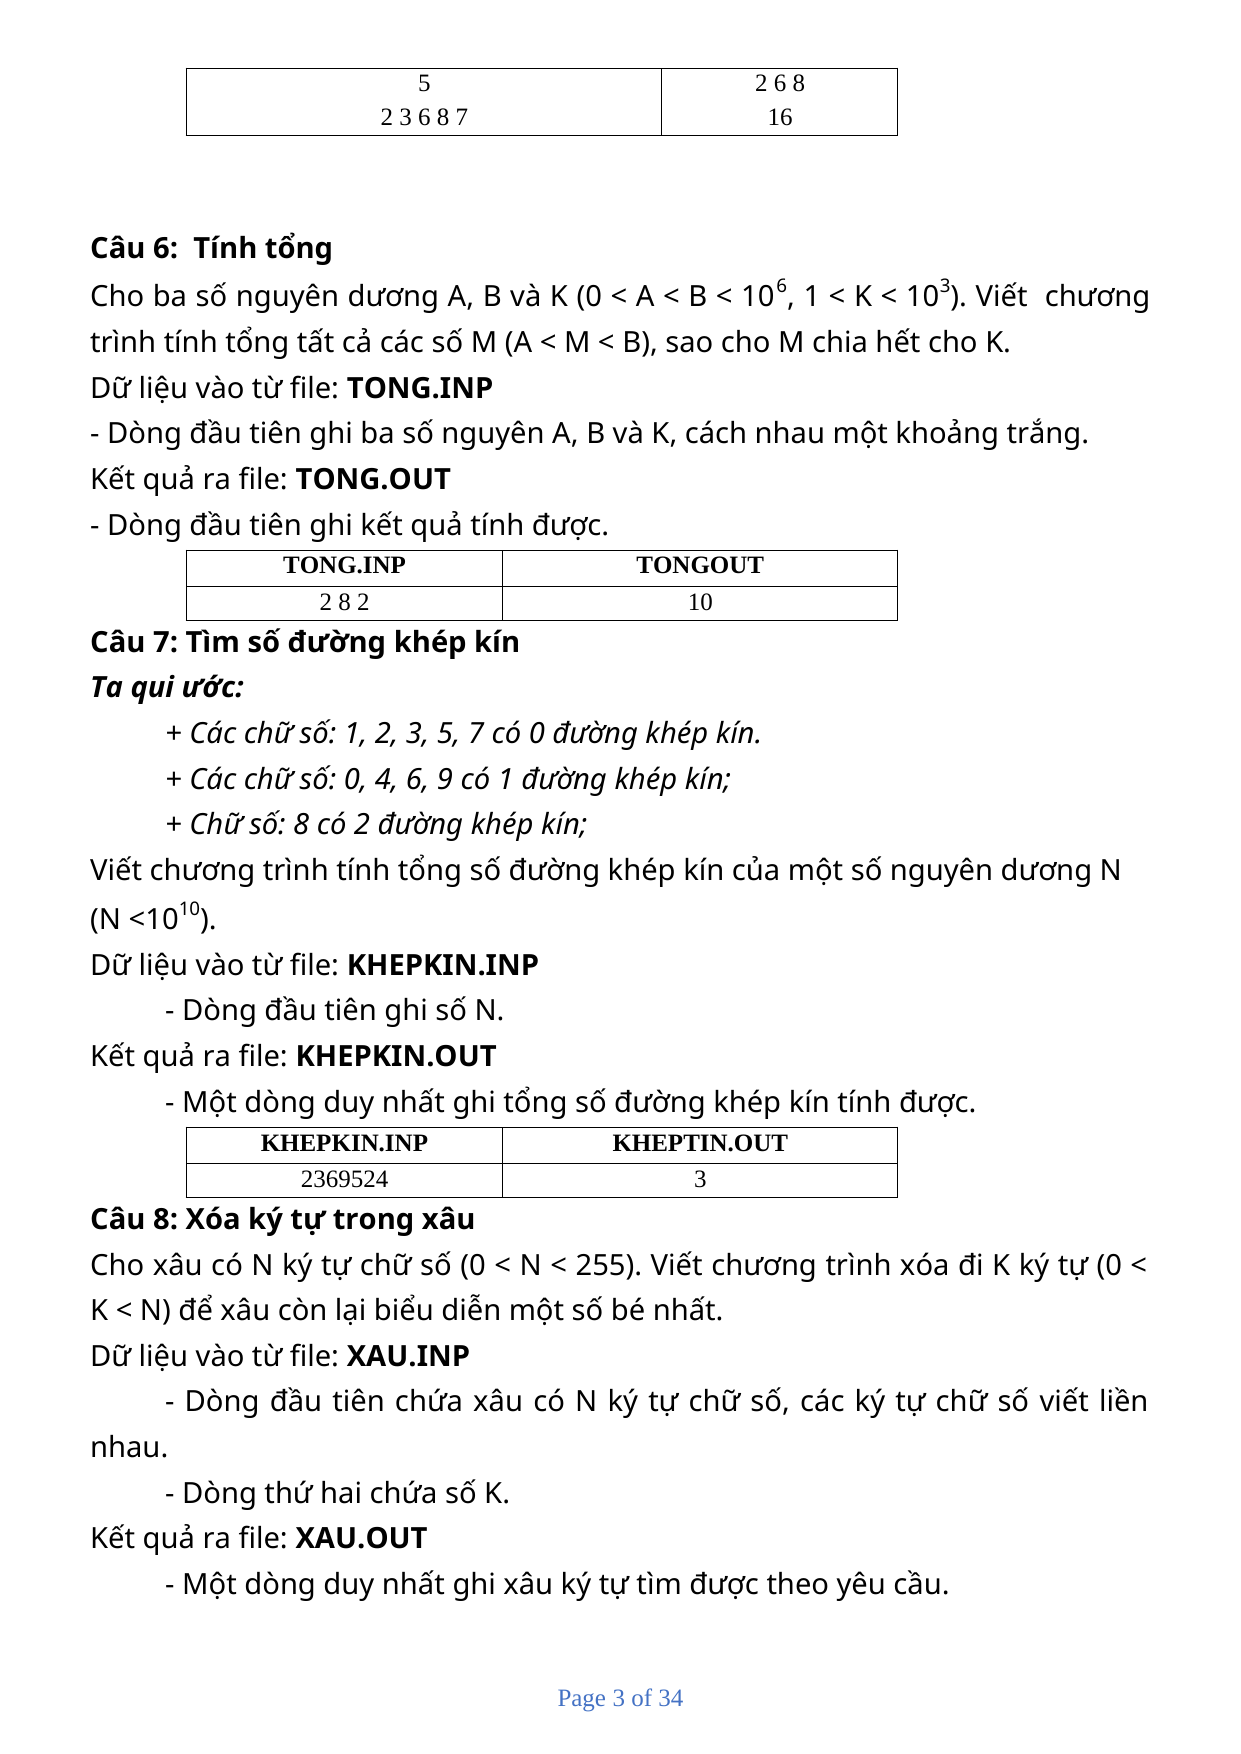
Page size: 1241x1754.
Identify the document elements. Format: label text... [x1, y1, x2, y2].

text Câu 8: Xóa ký tự trong xâu [90, 1198, 1150, 1238]
table_cell 10 [503, 587, 897, 620]
text Cho xâu có N ký tự chữ số (0 < N < 255). Viết chương trình xóa đi K ký tự (0 < K < N) để xâu còn lại biểu diễn một số bé nhất. [90, 1244, 1150, 1329]
table_header KHEPKIN.INP [187, 1128, 502, 1163]
text - Dòng thứ hai chứa số K. [90, 1472, 1150, 1512]
text - Một dòng duy nhất ghi xâu ký tự tìm được theo yêu cầu. [90, 1563, 1150, 1603]
table_header TONG.INP [187, 551, 502, 586]
text Dữ liệu vào từ file: TONG.INP [90, 367, 1150, 407]
text Cho ba số nguyên dương A, B và K (0 < A < B < 106, 1 < K < 103). Viết chương trình tính tổng tất cả các số M (A < M < B), sao cho M chia hết cho K. [90, 272, 1150, 361]
text Kết quả ra file: TONG.OUT [90, 458, 1150, 498]
table_cell 5 2 3 6 8 7 [187, 69, 661, 134]
text - Dòng đầu tiên chứa xâu có N ký tự chữ số, các ký tự chữ số viết liền nhau. [90, 1381, 1150, 1466]
text + Các chữ số: 0, 4, 6, 9 có 1 đường khép kín; [165, 758, 1150, 798]
table_cell 2 8 2 [187, 587, 502, 620]
text - Dòng đầu tiên ghi kết quả tính được. [90, 504, 1150, 543]
text Dữ liệu vào từ file: XAU.INP [90, 1335, 1150, 1375]
text Kết quả ra file: XAU.OUT [90, 1517, 1150, 1557]
text + Chữ số: 8 có 2 đường khép kín; [165, 803, 1150, 843]
table_cell 2 6 8 16 [662, 69, 897, 134]
text Câu 6: Tính tổng [90, 227, 1150, 267]
text - Dòng đầu tiên ghi ba số nguyên A, B và K, cách nhau một khoảng trắng. [90, 413, 1150, 452]
table_header TONGOUT [503, 551, 897, 586]
text Ta qui ước: [90, 667, 1150, 706]
text + Các chữ số: 1, 2, 3, 5, 7 có 0 đường khép kín. [165, 712, 1150, 752]
text Viết chương trình tính tổng số đường khép kín của một số nguyên dương N (N <1010). [90, 849, 1150, 938]
table_cell 3 [503, 1164, 897, 1197]
text Câu 7: Tìm số đường khép kín [90, 621, 1150, 661]
table_header KHEPTIN.OUT [503, 1128, 897, 1163]
table_cell 2369524 [187, 1164, 502, 1197]
text Dữ liệu vào từ file: KHEPKIN.INP - Dòng đầu tiên ghi số N. Kết quả ra file: KHEPKIN.OUT - Một dòng duy nhất ghi tổng số đường khép kín tính được. [90, 944, 1150, 1121]
